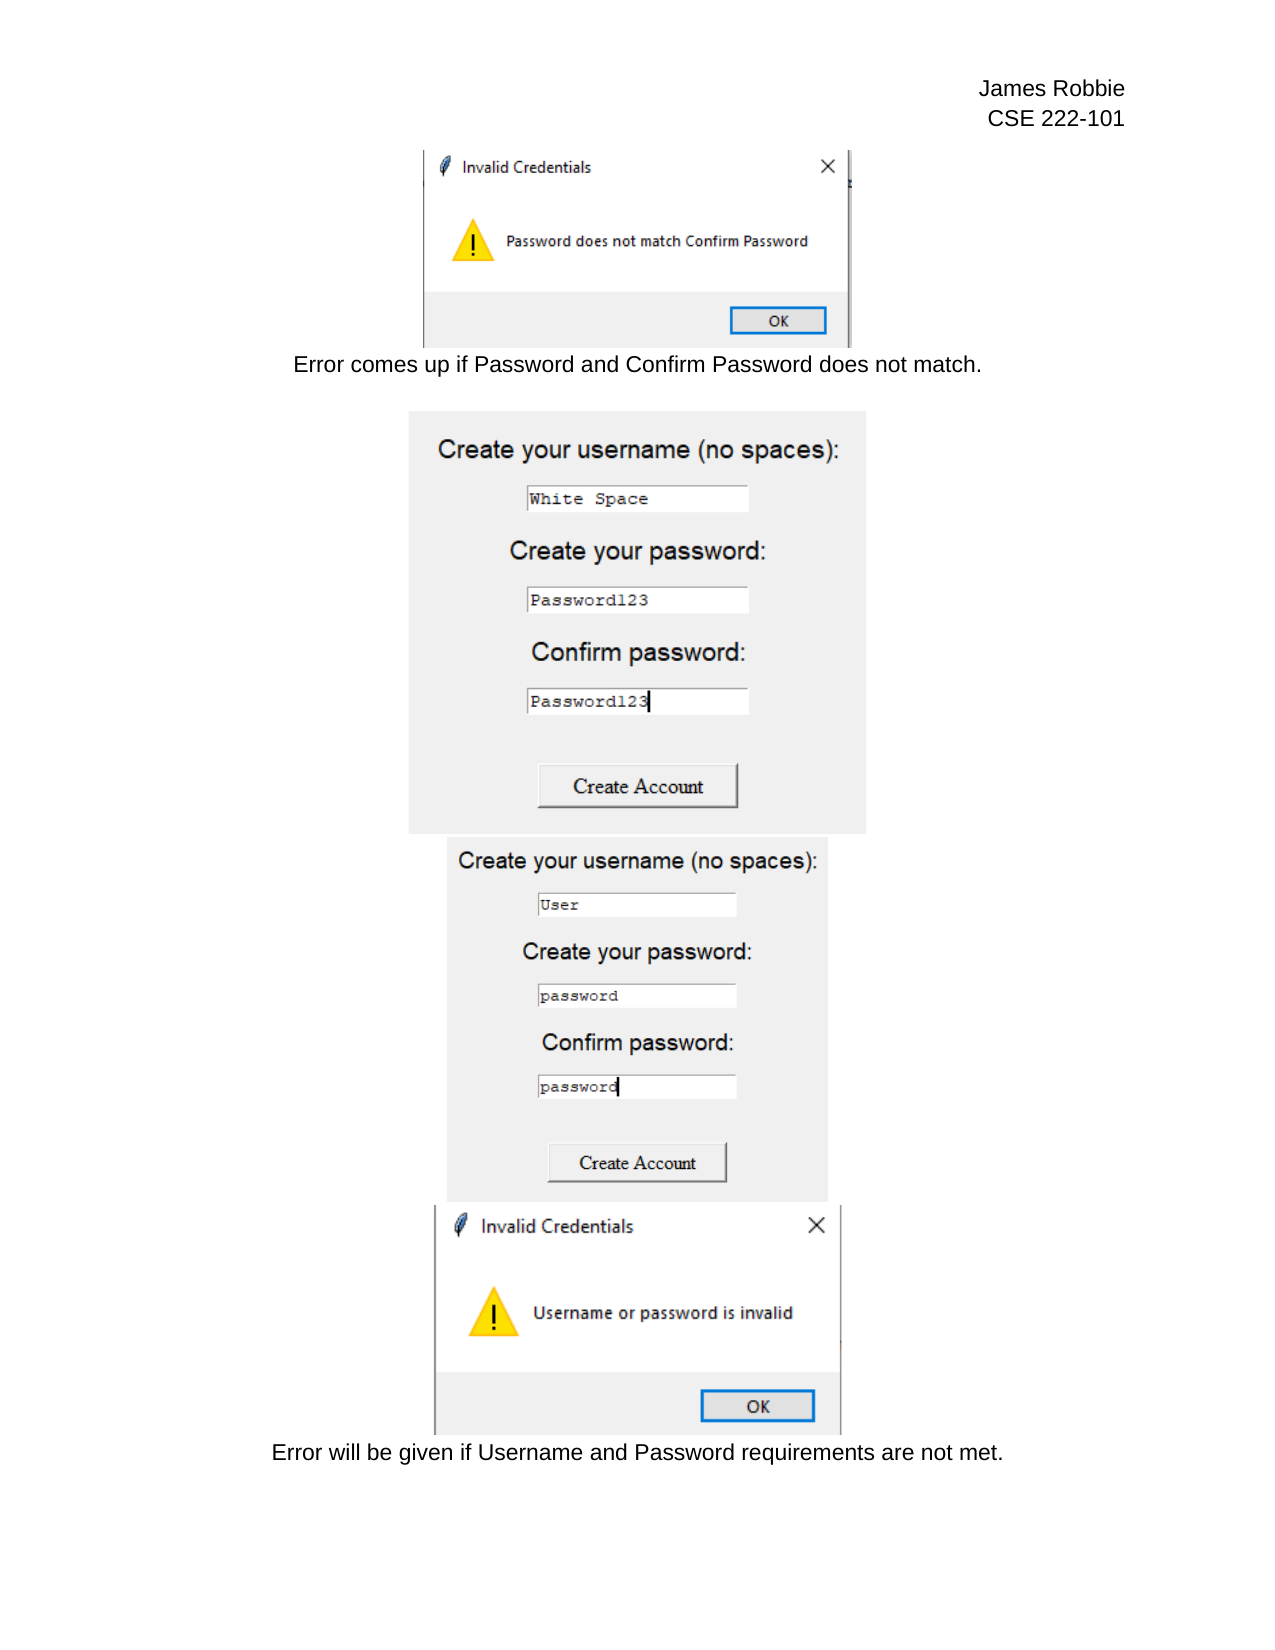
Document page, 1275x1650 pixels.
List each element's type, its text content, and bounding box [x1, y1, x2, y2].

text Error comes up if Password and Confirm Password does not match. [150, 351, 1125, 377]
picture [433, 1205, 842, 1435]
picture [446, 837, 829, 1202]
picture [423, 150, 852, 348]
picture [408, 411, 867, 834]
text Error will be given if Username and Password requirements are not met. [150, 1439, 1125, 1465]
